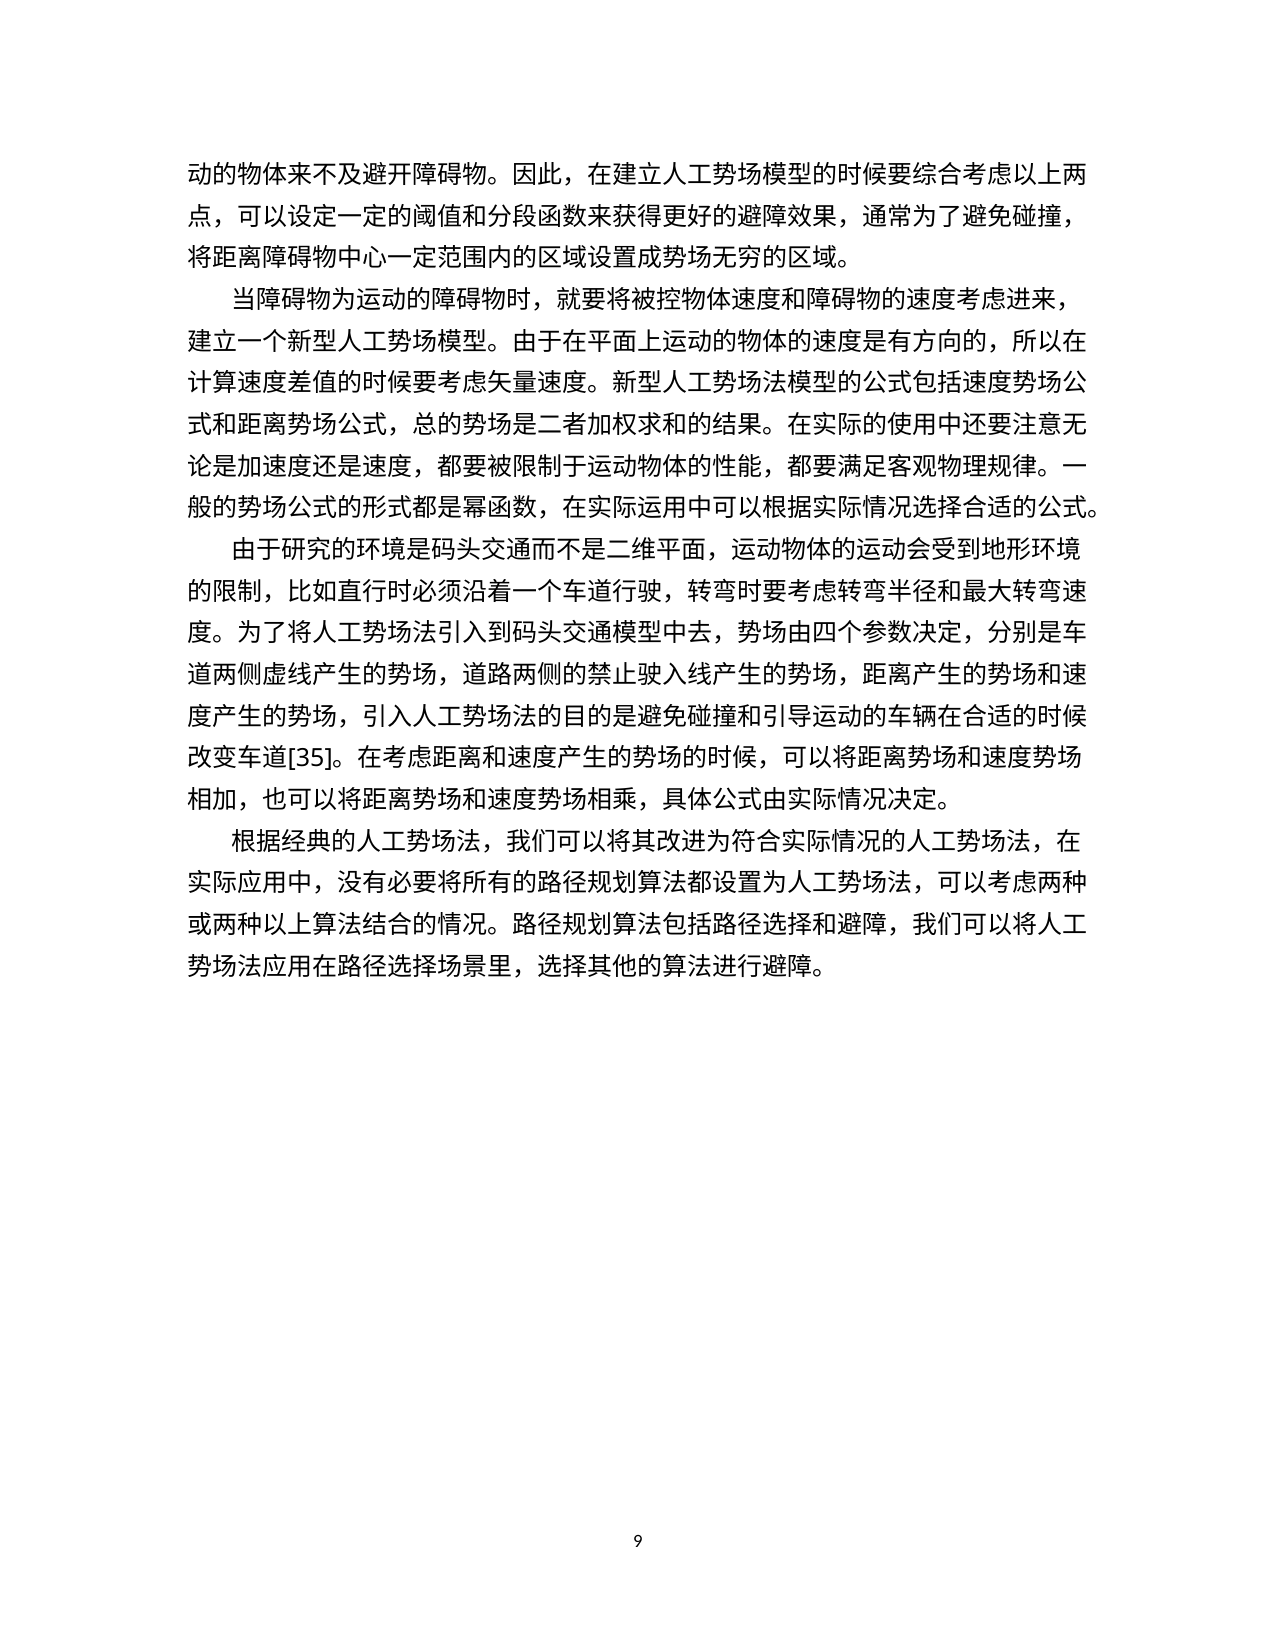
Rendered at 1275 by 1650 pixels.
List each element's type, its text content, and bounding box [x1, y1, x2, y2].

text 根据经典的人工势场法，我们可以将其改进为符合实际情况的人工势场法，在实际应用中，没有必要将所有的路径规划算法都设置为人工势场法，可以考虑两种或两种以上算法结合的情况。路径规划算法包括路径选择和避障，我们可以将人工势场法应用在路径选择场景里，选择其他的算法进行避障。 [187, 817, 1087, 983]
text 当障碍物为运动的障碍物时，就要将被控物体速度和障碍物的速度考虑进来，建立一个新型人工势场模型。由于在平面上运动的物体的速度是有方向的，所以在计算速度差值的时候要考虑矢量速度。新型人工势场法模型的公式包括速度势场公式和距离势场公式，总的势场是二者加权求和的结果。在实际的使用中还要注意无论是加速度还是速度，都要被限制于运动物体的性能，都要满足客观物理规律。一般的势场公式的形式都是幂函数，在实际运用中可以根据实际情况选择合适的公式。 [187, 275, 1087, 525]
text 由于研究的环境是码头交通而不是二维平面，运动物体的运动会受到地形环境的限制，比如直行时必须沿着一个车道行驶，转弯时要考虑转弯半径和最大转弯速度。为了将人工势场法引入到码头交通模型中去，势场由四个参数决定，分别是车道两侧虚线产生的势场，道路两侧的禁止驶入线产生的势场，距离产生的势场和速度产生的势场，引入人工势场法的目的是避免碰撞和引导运动的车辆在合适的时候改变车道[35]。在考虑距离和速度产生的势场的时候，可以将距离势场和速度势场相加，也可以将距离势场和速度势场相乘，具体公式由实际情况决定。 [187, 525, 1087, 817]
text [187, 150, 1087, 275]
